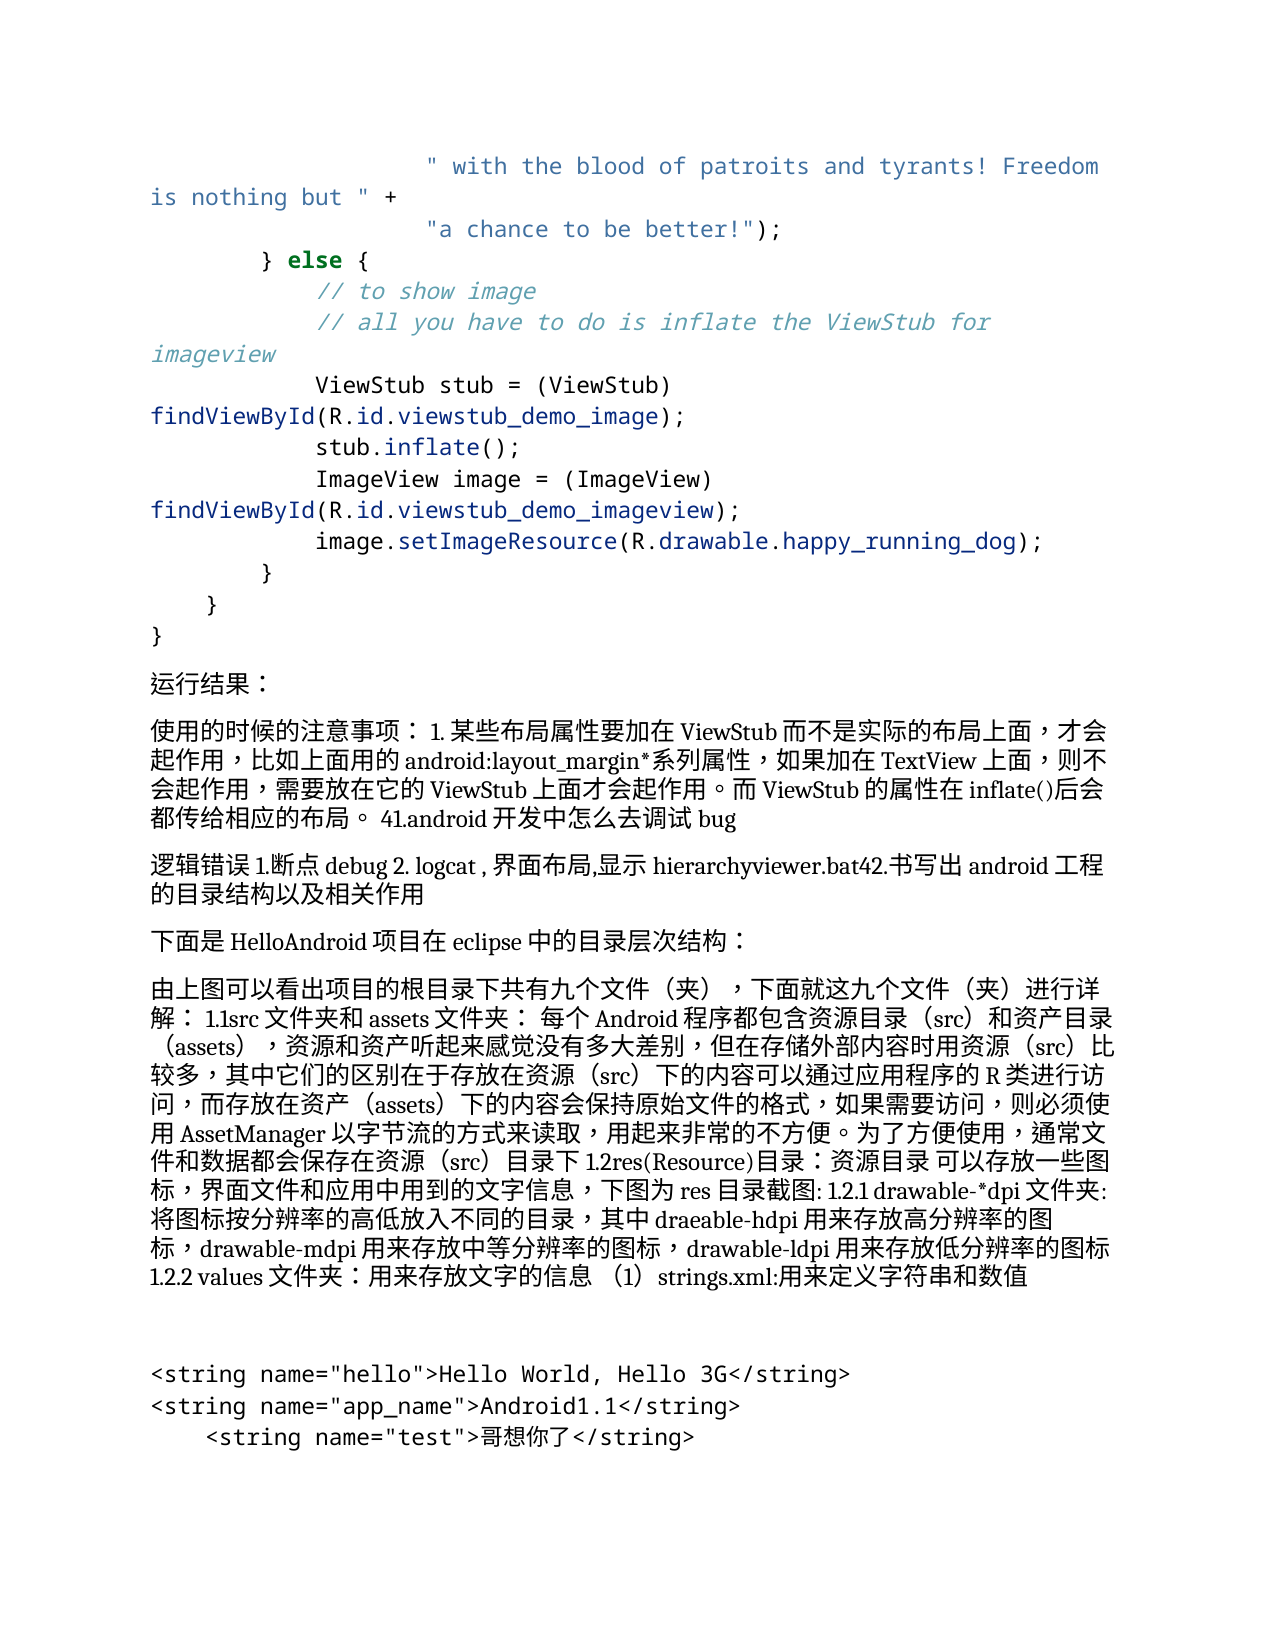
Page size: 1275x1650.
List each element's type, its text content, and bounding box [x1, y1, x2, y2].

text 由上图可以看出项目的根目录下共有九个文件（夹），下面就这九个文件（夹）进行详解： 1.1src文件夹和assets文件夹： 每个Android程序都包含资源目录（src）和资产目录（assets），资源和资产听起来感觉没有多大差别，但在存储外部内容时用资源（src）比较多，其中它们的区别在于存放在资源（src）下的内容可以通过应用程序的R类进行访问，而存放在资产（assets）下的内容会保持原始文件的格式，如果需要访问，则必须使用AssetManager以字节流的方式来读取，用起来非常的不方便。为了方便使用，通常文件和数据都会保存在资源（src）目录下 1.2res(Resource)目录：资源目录 可以存放一些图标，界面文件和应用中用到的文字信息，下图为res目录截图: 1.2.1 drawable-*dpi文件夹:将图标按分辨率的高低放入不同的目录，其中draeable-hdpi用来存放高分辨率的图标，drawable-mdpi用来存放中等分辨率的图标，drawable-ldpi用来存放低分辨率的图标 1.2.2 values文件夹：用来存放文字的信息 （1）strings.xml:用来定义字符串和数值 [150, 976, 1125, 1292]
text 下面是HelloAndroid项目在eclipse中的目录层次结构： [150, 928, 1125, 957]
text 使用的时候的注意事项： 1. 某些布局属性要加在ViewStub而不是实际的布局上面，才会起作用，比如上面用的android:layout_margin*系列属性，如果加在TextView上面，则不会起作用，需要放在它的ViewStub上面才会起作用。而ViewStub的属性在inflate()后会都传给相应的布局。 41.android开发中怎么去调试bug [150, 718, 1125, 833]
text 运行结果： [150, 671, 1125, 699]
text 逻辑错误 1.断点 debug 2. logcat , 界面布局,显示 hierarchyviewer.bat42.书写出android工程的目录结构以及相关作用 [150, 852, 1125, 909]
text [150, 1358, 1125, 1452]
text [150, 150, 1125, 650]
